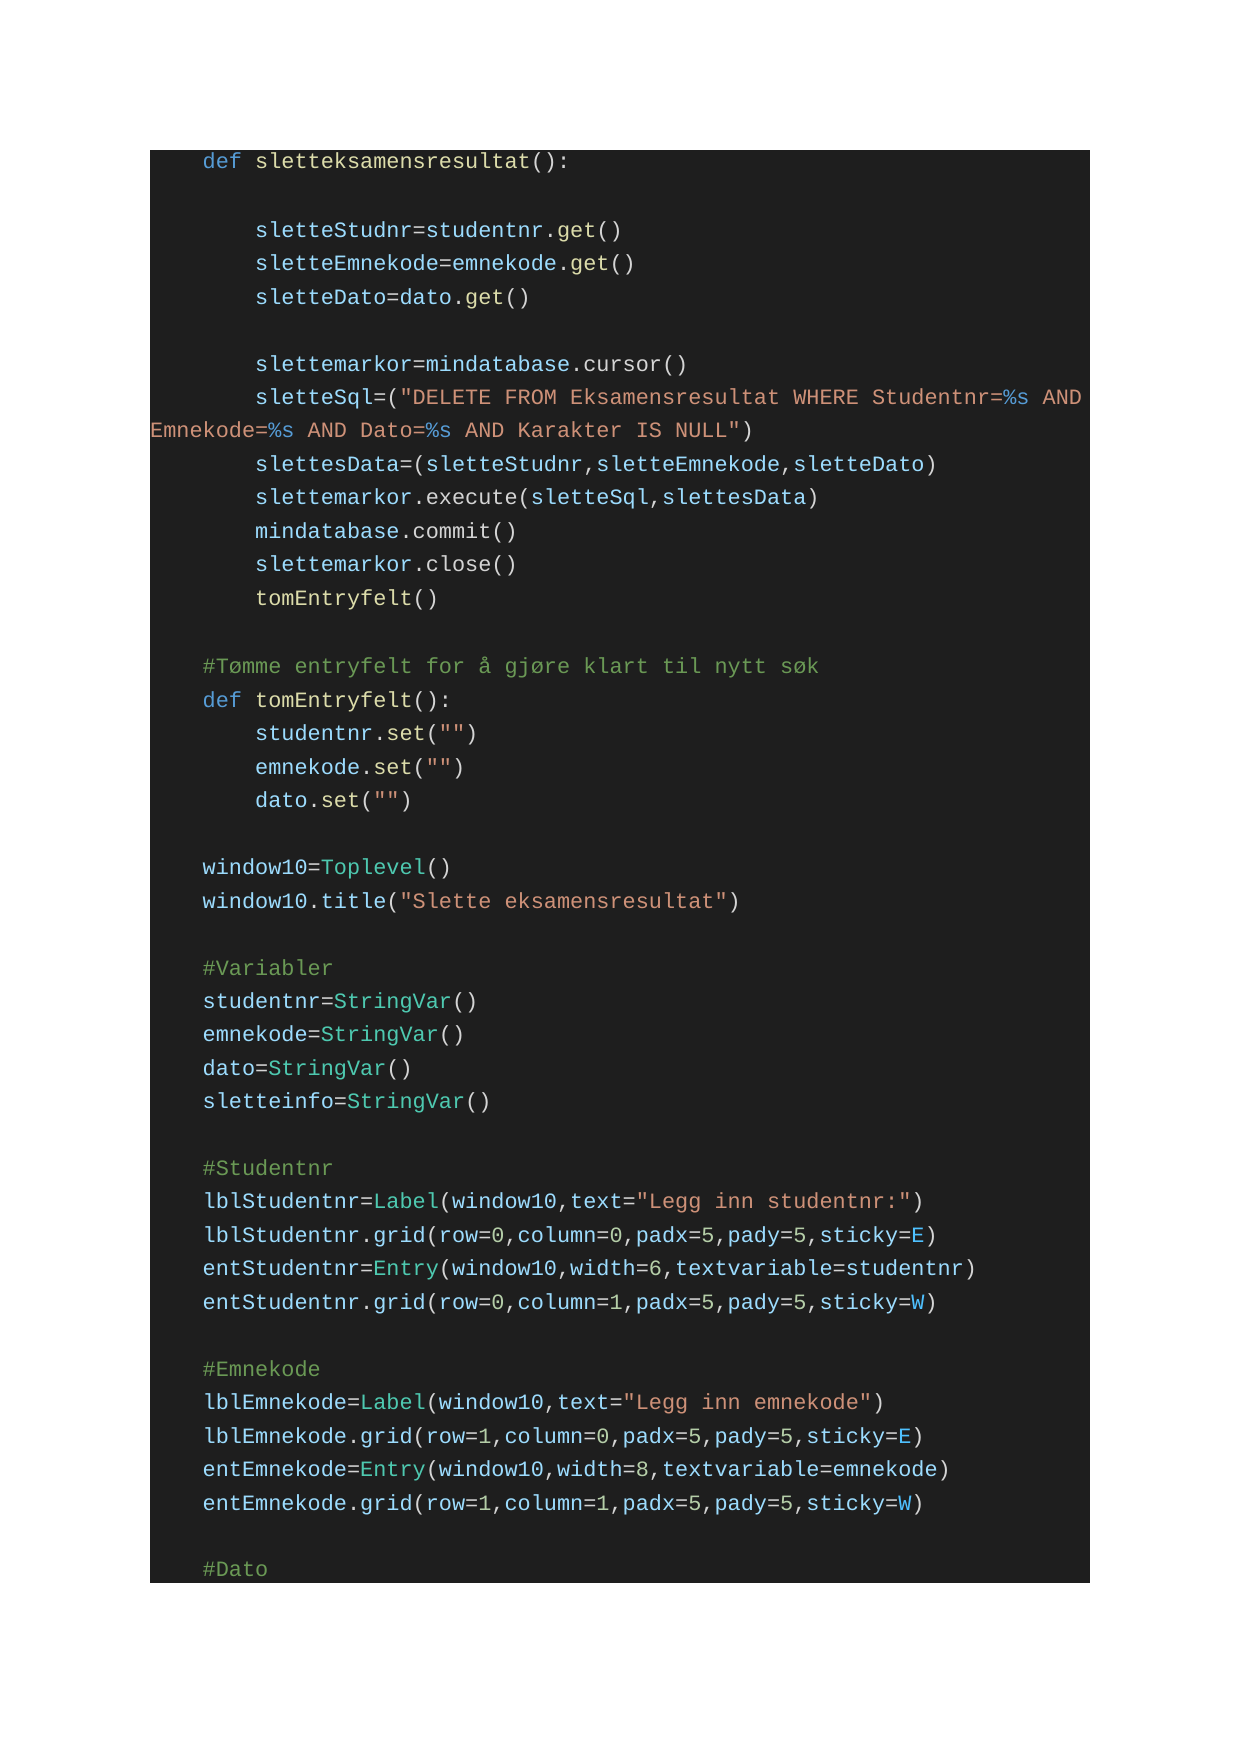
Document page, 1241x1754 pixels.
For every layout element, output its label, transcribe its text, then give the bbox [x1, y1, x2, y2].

text tomEntryfelt() [150, 587, 1090, 612]
text dato.set("") [150, 789, 1090, 814]
text #Variabler [150, 957, 1090, 981]
text entStudentnr.grid(row=0,column=1,padx=5,pady=5,sticky=W) [150, 1291, 1090, 1316]
text slettesData=(sletteStudnr,sletteEmnekode,sletteDato) [150, 453, 1090, 478]
text sletteEmnekode=emnekode.get() [150, 252, 1090, 277]
text slettemarkor.execute(sletteSql,slettesData) [150, 486, 1090, 511]
text #Emnekode [150, 1358, 1090, 1383]
text def sletteksamensresultat(): [150, 150, 1090, 175]
text slettemarkor=mindatabase.cursor() [150, 353, 1090, 377]
text entStudentnr=Entry(window10,width=6,textvariable=studentnr) [150, 1258, 1090, 1282]
text dato=StringVar() [150, 1057, 1090, 1082]
text window10.title("Slette eksamensresultat") [150, 890, 1090, 914]
text lblStudentnr=Label(window10,text="Legg inn studentnr:") [150, 1191, 1090, 1216]
text sletteStudnr=studentnr.get() [150, 219, 1090, 244]
text window10=Toplevel() [150, 856, 1090, 881]
text #Studentnr [150, 1157, 1090, 1182]
text emnekode=StringVar() [150, 1023, 1090, 1048]
text studentnr.set("") [150, 723, 1090, 747]
text mindatabase.commit() [150, 520, 1090, 545]
text lblEmnekode.grid(row=1,column=0,padx=5,pady=5,sticky=E) [150, 1425, 1090, 1449]
text lblEmnekode=Label(window10,text="Legg inn emnekode") [150, 1391, 1090, 1416]
text sletteinfo=StringVar() [150, 1090, 1090, 1115]
text emnekode.set("") [150, 756, 1090, 781]
text lblStudentnr.grid(row=0,column=0,padx=5,pady=5,sticky=E) [150, 1224, 1090, 1249]
text def tomEntryfelt(): [150, 689, 1090, 714]
text studentnr=StringVar() [150, 990, 1090, 1015]
text #Dato [150, 1558, 1090, 1583]
text entEmnekode=Entry(window10,width=8,textvariable=emnekode) [150, 1458, 1090, 1483]
text sletteDato=dato.get() [150, 286, 1090, 311]
text sletteSql=("DELETE FROM Eksamensresultat WHERE Studentnr=%s AND Emnekode=%s AND Dato=%s AND Karakter IS NULL") [150, 386, 1090, 444]
text entEmnekode.grid(row=1,column=1,padx=5,pady=5,sticky=W) [150, 1492, 1090, 1516]
text #Tømme entryfelt for å gjøre klart til nytt søk [150, 656, 1090, 681]
text slettemarkor.close() [150, 553, 1090, 578]
